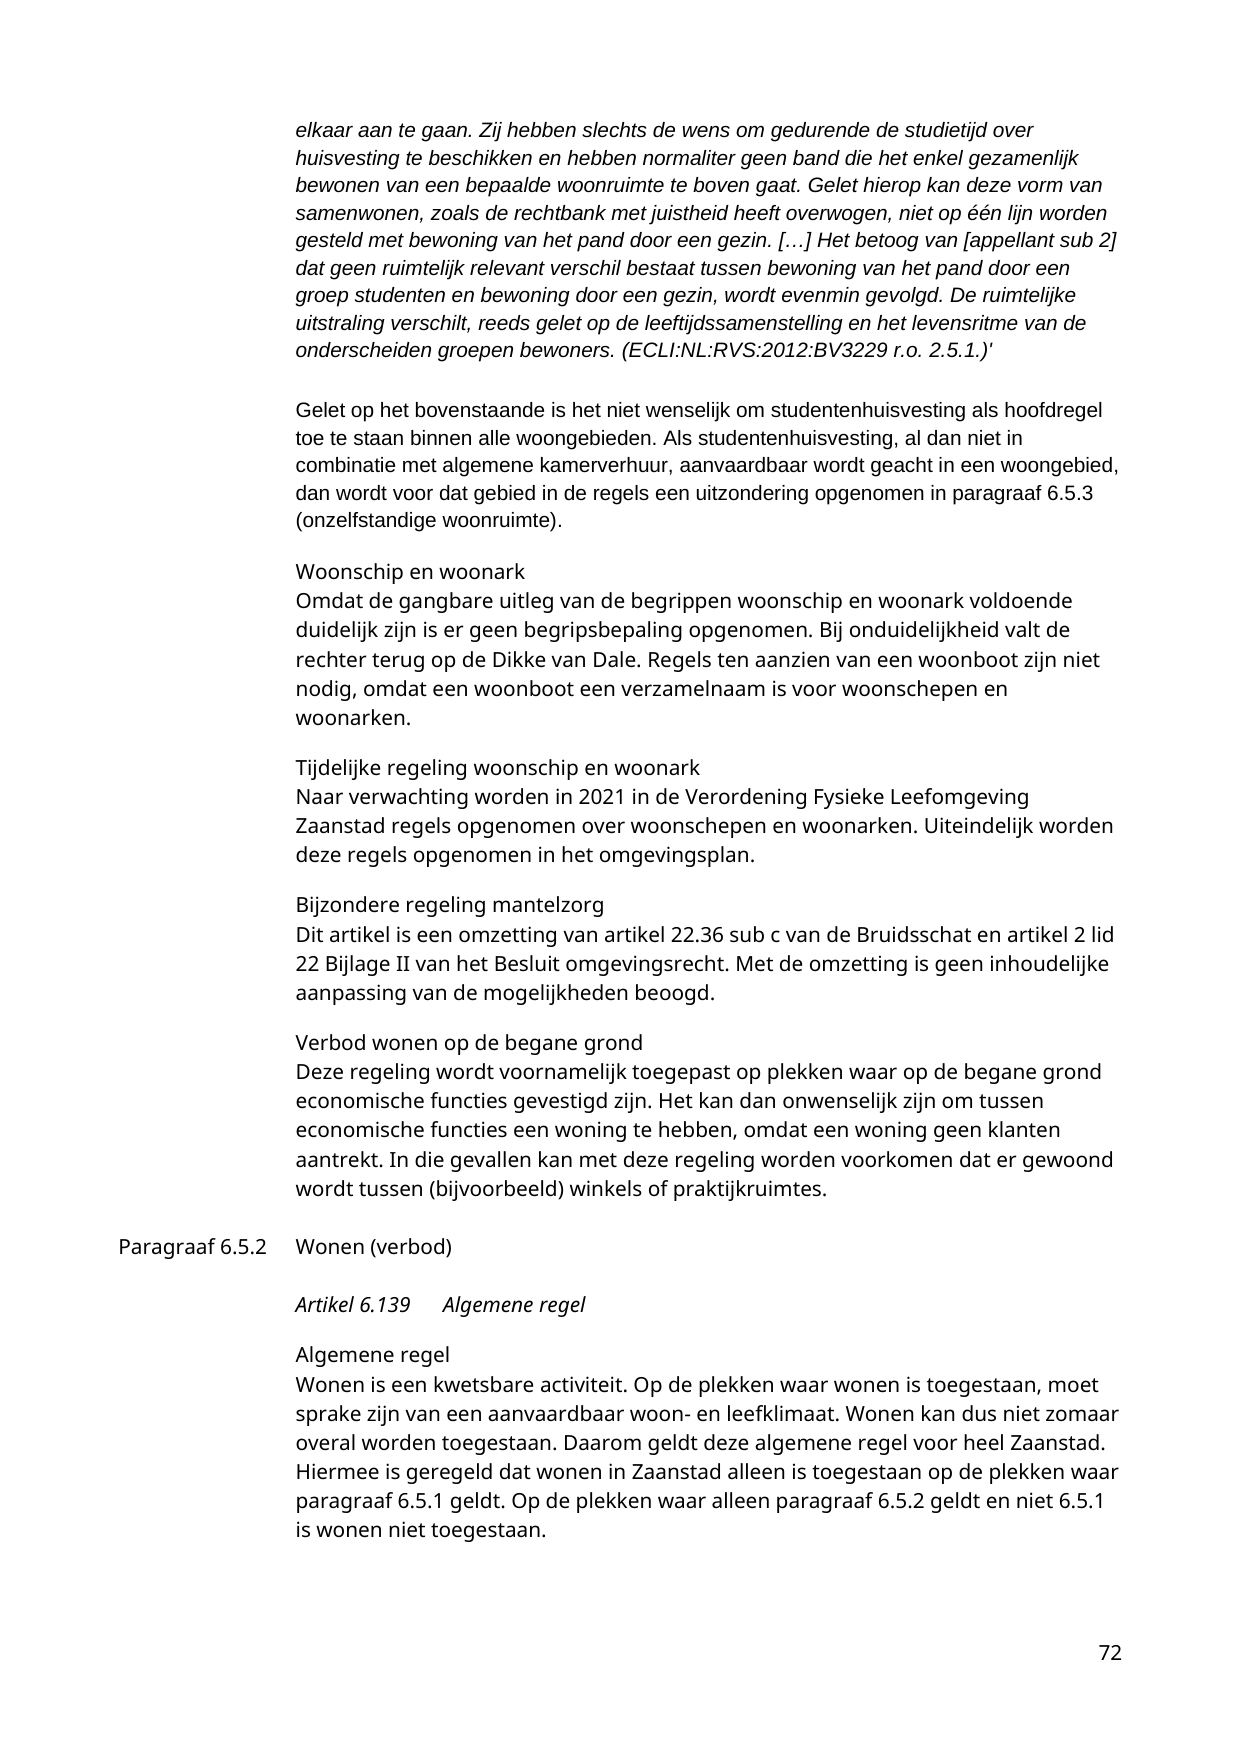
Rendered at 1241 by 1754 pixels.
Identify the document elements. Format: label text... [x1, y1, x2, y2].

text Verbod wonen op de begane grond [295, 1027, 1122, 1057]
text Naar verwachting worden in 2021 in de Verordening Fysieke Leefomgeving Zaanstad regels opgenomen over woonschepen en woonarken. Uiteindelijk worden deze regels opgenomen in het omgevingsplan. [295, 782, 1122, 869]
text Wonen is een kwetsbare activiteit. Op de plekken waar wonen is toegestaan, moet sprake zijn van een aanvaardbaar woon- en leefklimaat. Wonen kan dus niet zomaar overal worden toegestaan. Daarom geldt deze algemene regel voor heel Zaanstad. Hiermee is geregeld dat wonen in Zaanstad alleen is toegestaan op de plekken waar paragraaf 6.5.1 geldt. Op de plekken waar alleen paragraaf 6.5.2 geldt en niet 6.5.1 is wonen niet toegestaan. [295, 1369, 1122, 1544]
text Bijzondere regeling mantelzorg [295, 890, 1122, 919]
text Algemene regel [295, 1340, 1122, 1369]
text Tijdelijke regeling woonschip en woonark [295, 752, 1122, 782]
text Gelet op het bovenstaande is het niet wenselijk om studentenhuisvesting als hoofdregel toe te staan binnen alle woongebieden. Als studentenhuisvesting, al dan niet in combinatie met algemene kamerverhuur, aanvaardbaar wordt geacht in een woongebied, dan wordt voor dat gebied in de regels een uitzondering opgenomen in paragraaf 6.5.3 (onzelfstandige woonruimte). [295, 398, 1122, 532]
text Woonschip en woonark [295, 557, 1122, 586]
text Paragraaf 6.5.2 Wonen (verbod) [118, 1232, 1122, 1261]
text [295, 118, 1122, 362]
text Omdat de gangbare uitleg van de begrippen woonschip en woonark voldoende duidelijk zijn is er geen begripsbepaling opgenomen. Bij onduidelijkheid valt de rechter terug op de Dikke van Dale. Regels ten aanzien van een woonboot zijn niet nodig, omdat een woonboot een verzamelnaam is voor woonschepen en woonarken. [295, 586, 1122, 732]
text Artikel 6.139 Algemene regel [295, 1290, 1122, 1319]
text Dit artikel is een omzetting van artikel 22.36 sub c van de Bruidsschat en artikel 2 lid 22 Bijlage II van het Besluit omgevingsrecht. Met de omzetting is geen inhoudelijke aanpassing van de mogelijkheden beoogd. [295, 919, 1122, 1007]
text Deze regeling wordt voornamelijk toegepast op plekken waar op de begane grond economische functies gevestigd zijn. Het kan dan onwenselijk zijn om tussen economische functies een woning te hebben, omdat een woning geen klanten aantrekt. In die gevallen kan met deze regeling worden voorkomen dat er gewoond wordt tussen (bijvoorbeeld) winkels of praktijkruimtes. [295, 1057, 1122, 1202]
